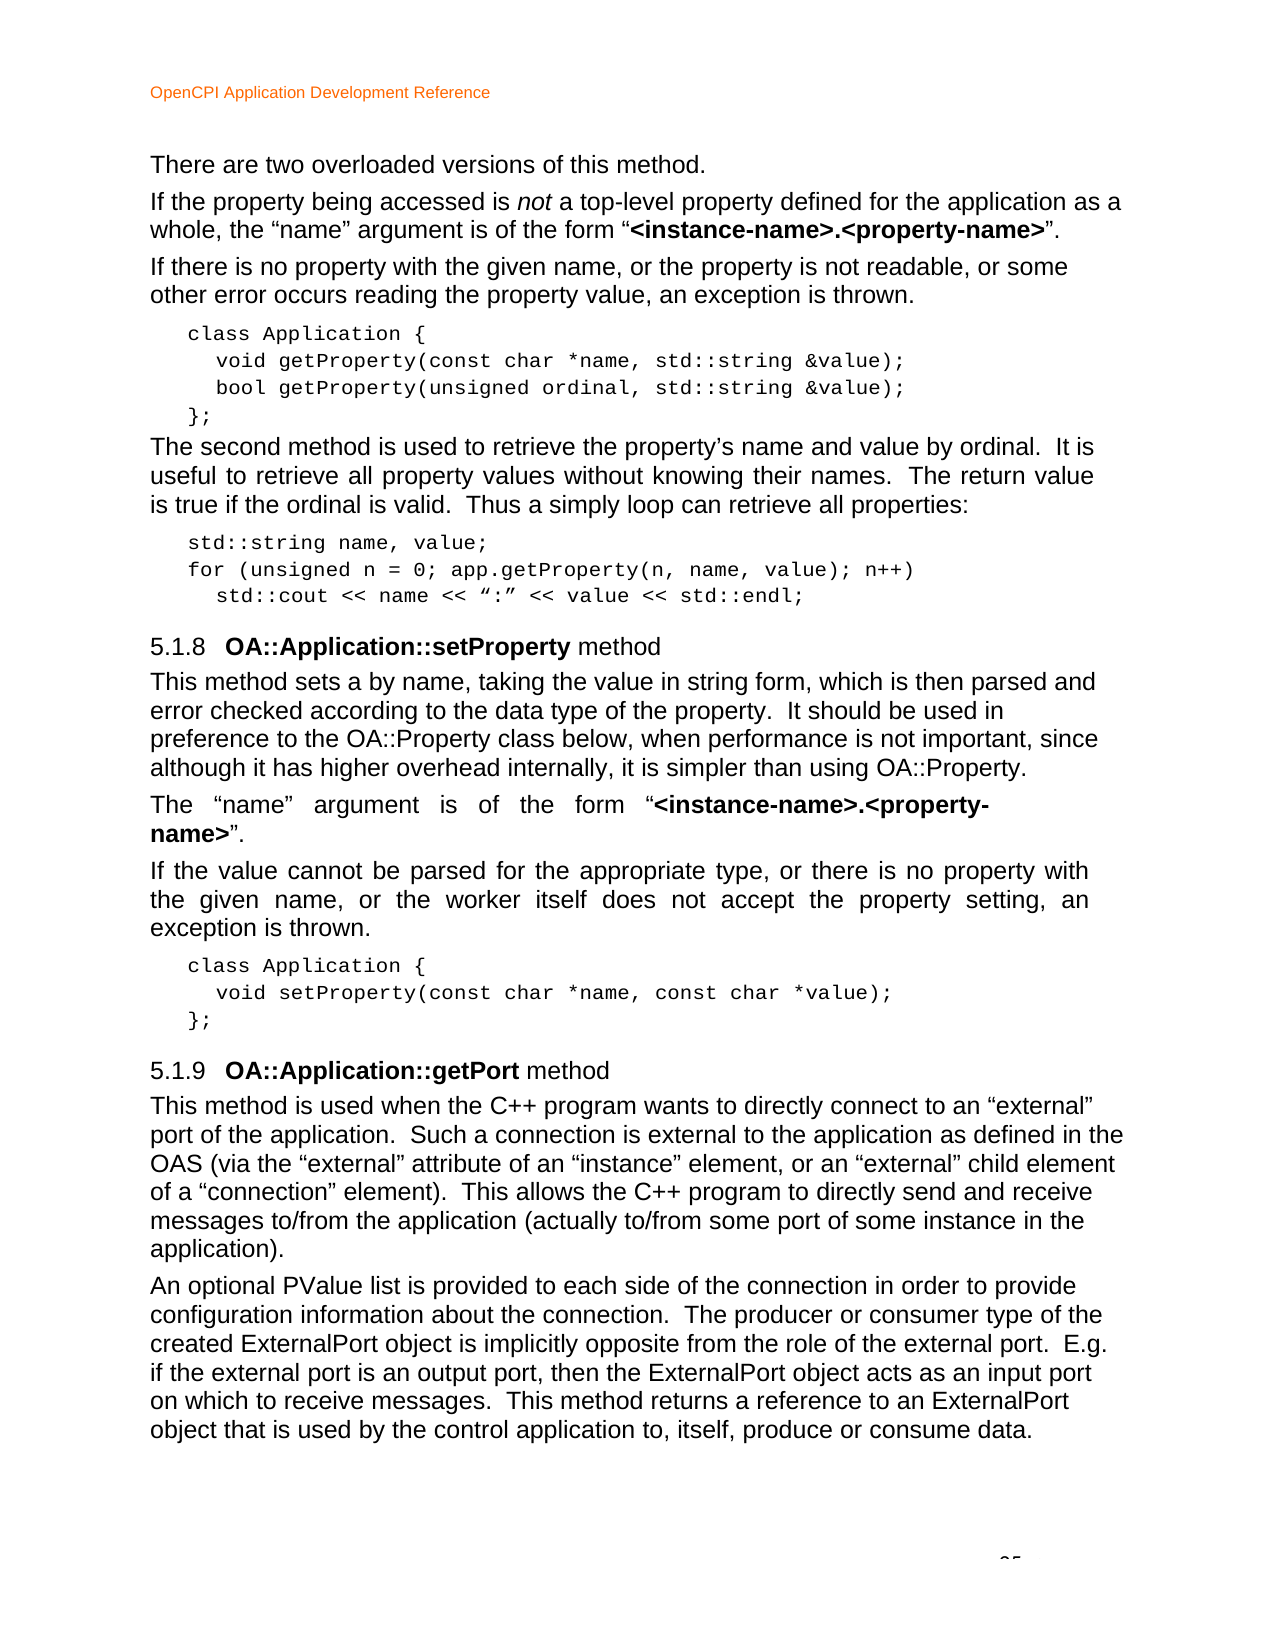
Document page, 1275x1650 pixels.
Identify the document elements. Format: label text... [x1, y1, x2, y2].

text for (unsigned n = 0; app.getProperty(n, name, value); n++) std::cout << name << “:” << value << std::endl; [187, 560, 1015, 608]
text An optional PValue list is provided to each side of the connection in order to provide configuration information about the connection. The producer or consumer type of the created ExternalPort object is implicitly opposite from the role of the external port. E.g. if the external port is an output port, then the ExternalPort object acts as an input port on which to receive messages. This method returns a reference to an ExternalPort object that is used by the control application to, itself, produce or consume data. [150, 1271, 1113, 1444]
text If the value cannot be parsed for the appropriate type, or there is no property with the given name, or the worker itself does not accept the property setting, an exception is thrown. [150, 856, 1089, 942]
text void setProperty(const char *name, const char *value); [216, 983, 1120, 1006]
text If there is no property with the given name, or the property is not readable, or some other error occurs reading the property value, an exception is thrown. [150, 253, 1117, 310]
text If the property being accessed is not a top-level property defined for the application as a whole, the “name” argument is of the form “<instance-name>.<property-name>”. [150, 187, 1125, 244]
text This method sets a by name, taking the value in string form, which is then parsed and error checked according to the data type of the property. It should be used in preference to the OA::Property class below, when performance is not important, since although it has higher overhead internally, it is simpler than using OA::Property. [150, 667, 1118, 782]
text class Application { [187, 956, 1120, 979]
text This method is used when the C++ program wants to directly connect to an “external” port of the application. Such a connection is external to the application as defined in the OAS (via the “external” attribute of an “instance” element, or an “external” child element of a “connection” element). This allows the C++ program to directly send and receive messages to/from the application (actually to/from some port of some instance in the application). [150, 1092, 1130, 1263]
text }; [187, 1010, 1120, 1033]
text class Application { [187, 323, 1120, 346]
text The “name” argument is of the form “<instance-name>.<property-name>”. [150, 790, 989, 848]
text There are two overloaded versions of this method. [150, 149, 1120, 178]
text void getProperty(const char *name, std::string &value); bool getProperty(unsigned ordinal, std::string &value); [216, 351, 943, 400]
text }; [187, 405, 1120, 427]
subtitle OA::Application::getPort method [150, 1056, 1133, 1085]
text The second method is used to retrieve the property’s name and value by ordinal. It is useful to retrieve all property values without knowing their names. The return value is true if the ordinal is valid. Thus a simply loop can retrieve all properties: [150, 432, 1095, 518]
subtitle OA::Application::setProperty method [150, 632, 661, 661]
text std::string name, value; [187, 533, 1120, 555]
